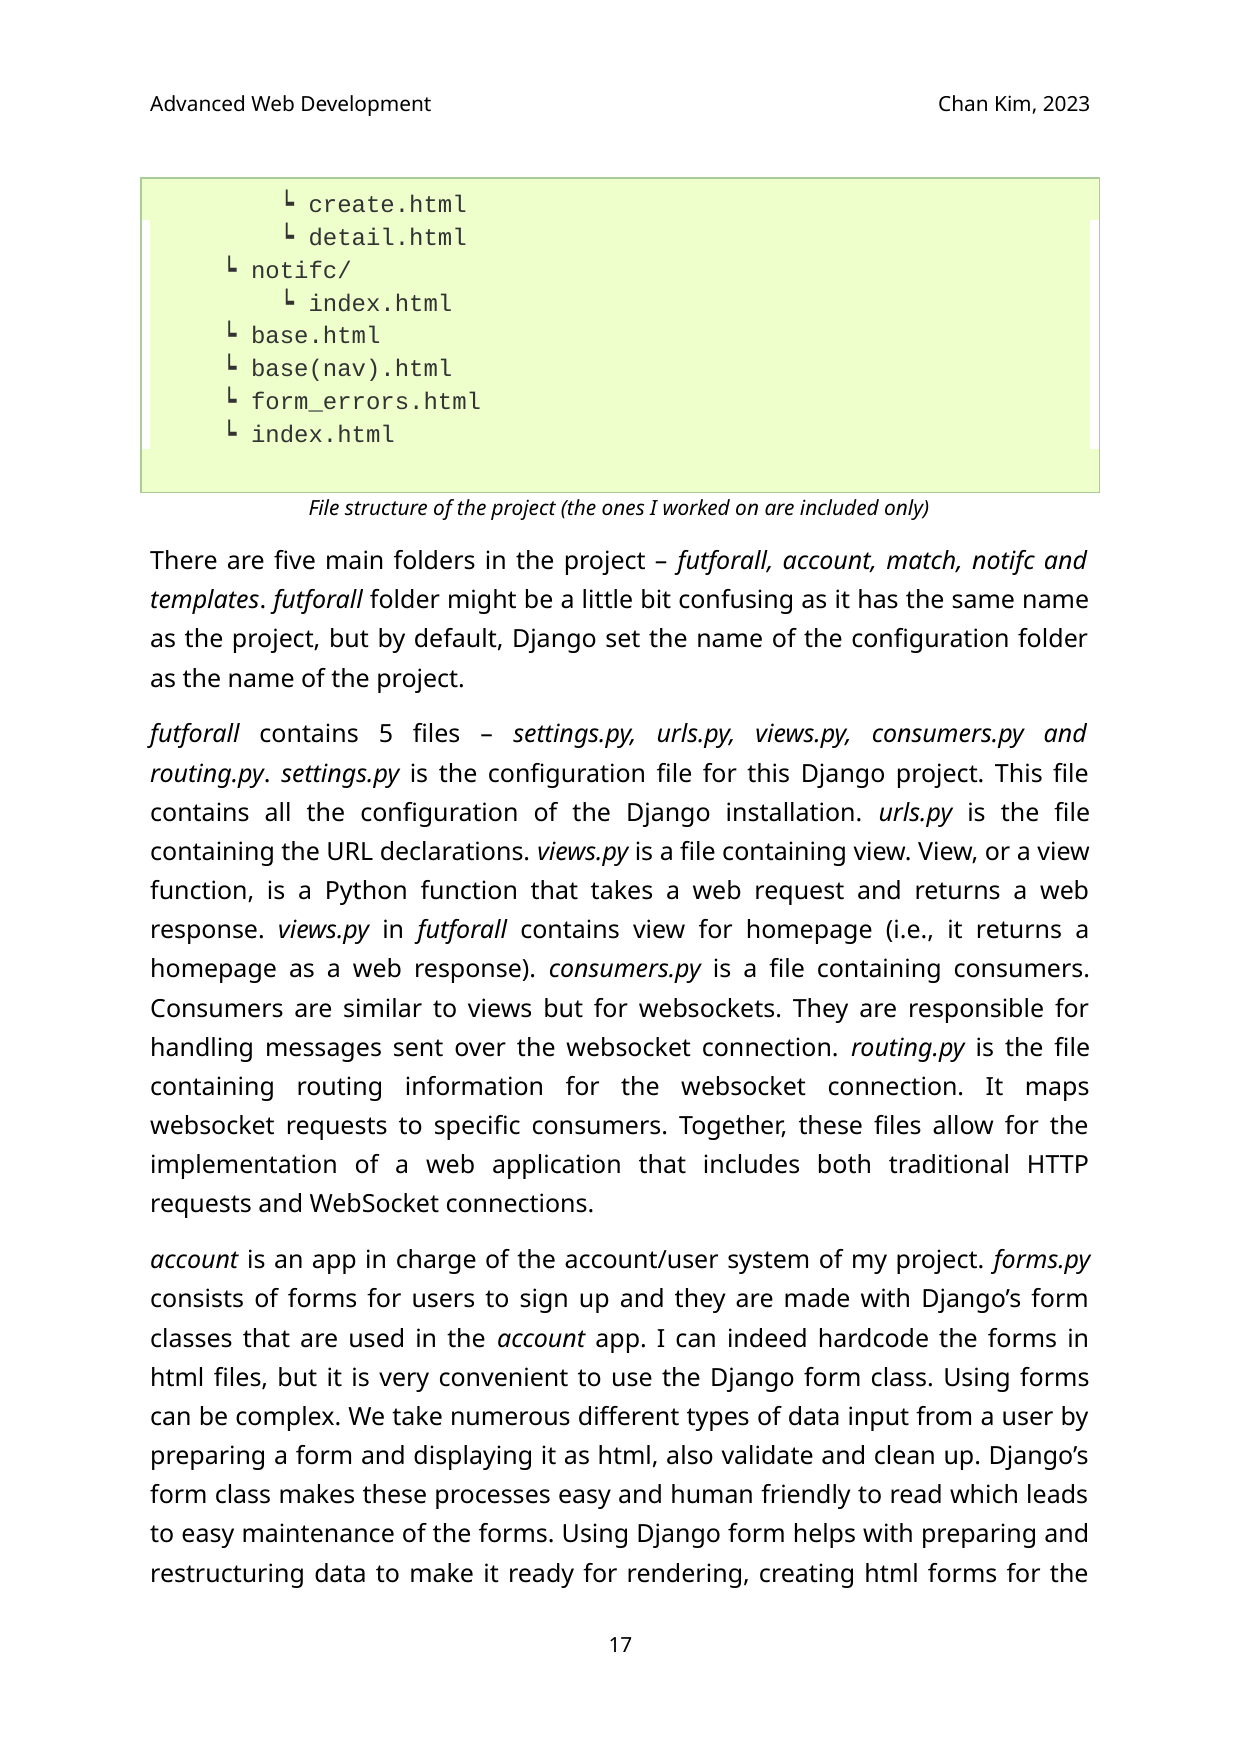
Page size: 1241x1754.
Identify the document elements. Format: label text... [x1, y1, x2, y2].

text futforall contains 5 files – settings.py, urls.py, views.py, consumers.py and routing.py. settings.py is the configuration file for this Django project. This file contains all the configuration of the Django installation. urls.py is the file containing the URL declarations. views.py is a file containing view. View, or a view function, is a Python function that takes a web request and returns a web response. views.py in futforall contains view for homepage (i.e., it returns a homepage as a web response). consumers.py is a file containing consumers. Consumers are similar to views but for websockets. They are responsible for handling messages sent over the websocket connection. routing.py is the file containing routing information for the websocket connection. It maps websocket requests to specific consumers. Together, these files allow for the implementation of a web application that includes both traditional HTTP requests and WebSocket connections. [150, 716, 1090, 1220]
text ┕ detail.html [150, 220, 1090, 253]
text ┕ create.html [142, 179, 1099, 220]
text There are five main folders in the project – futforall, account, match, notifc and templates. futforall folder might be a little bit confusing as it has the same name as the project, but by default, Django set the name of the configuration folder as the name of the project. [150, 543, 1090, 694]
text ┕ notifc/ [150, 253, 1090, 286]
text ┕ index.html [150, 286, 1090, 318]
text ┕ base(nav).html [150, 351, 1090, 384]
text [150, 1242, 1090, 1589]
text ┕ base.html [150, 318, 1090, 351]
text ┕ index.html [150, 417, 1090, 440]
text ┕ form_errors.html [150, 384, 1090, 417]
text File structure of the project (the ones I worked on are included only) [150, 493, 1090, 522]
